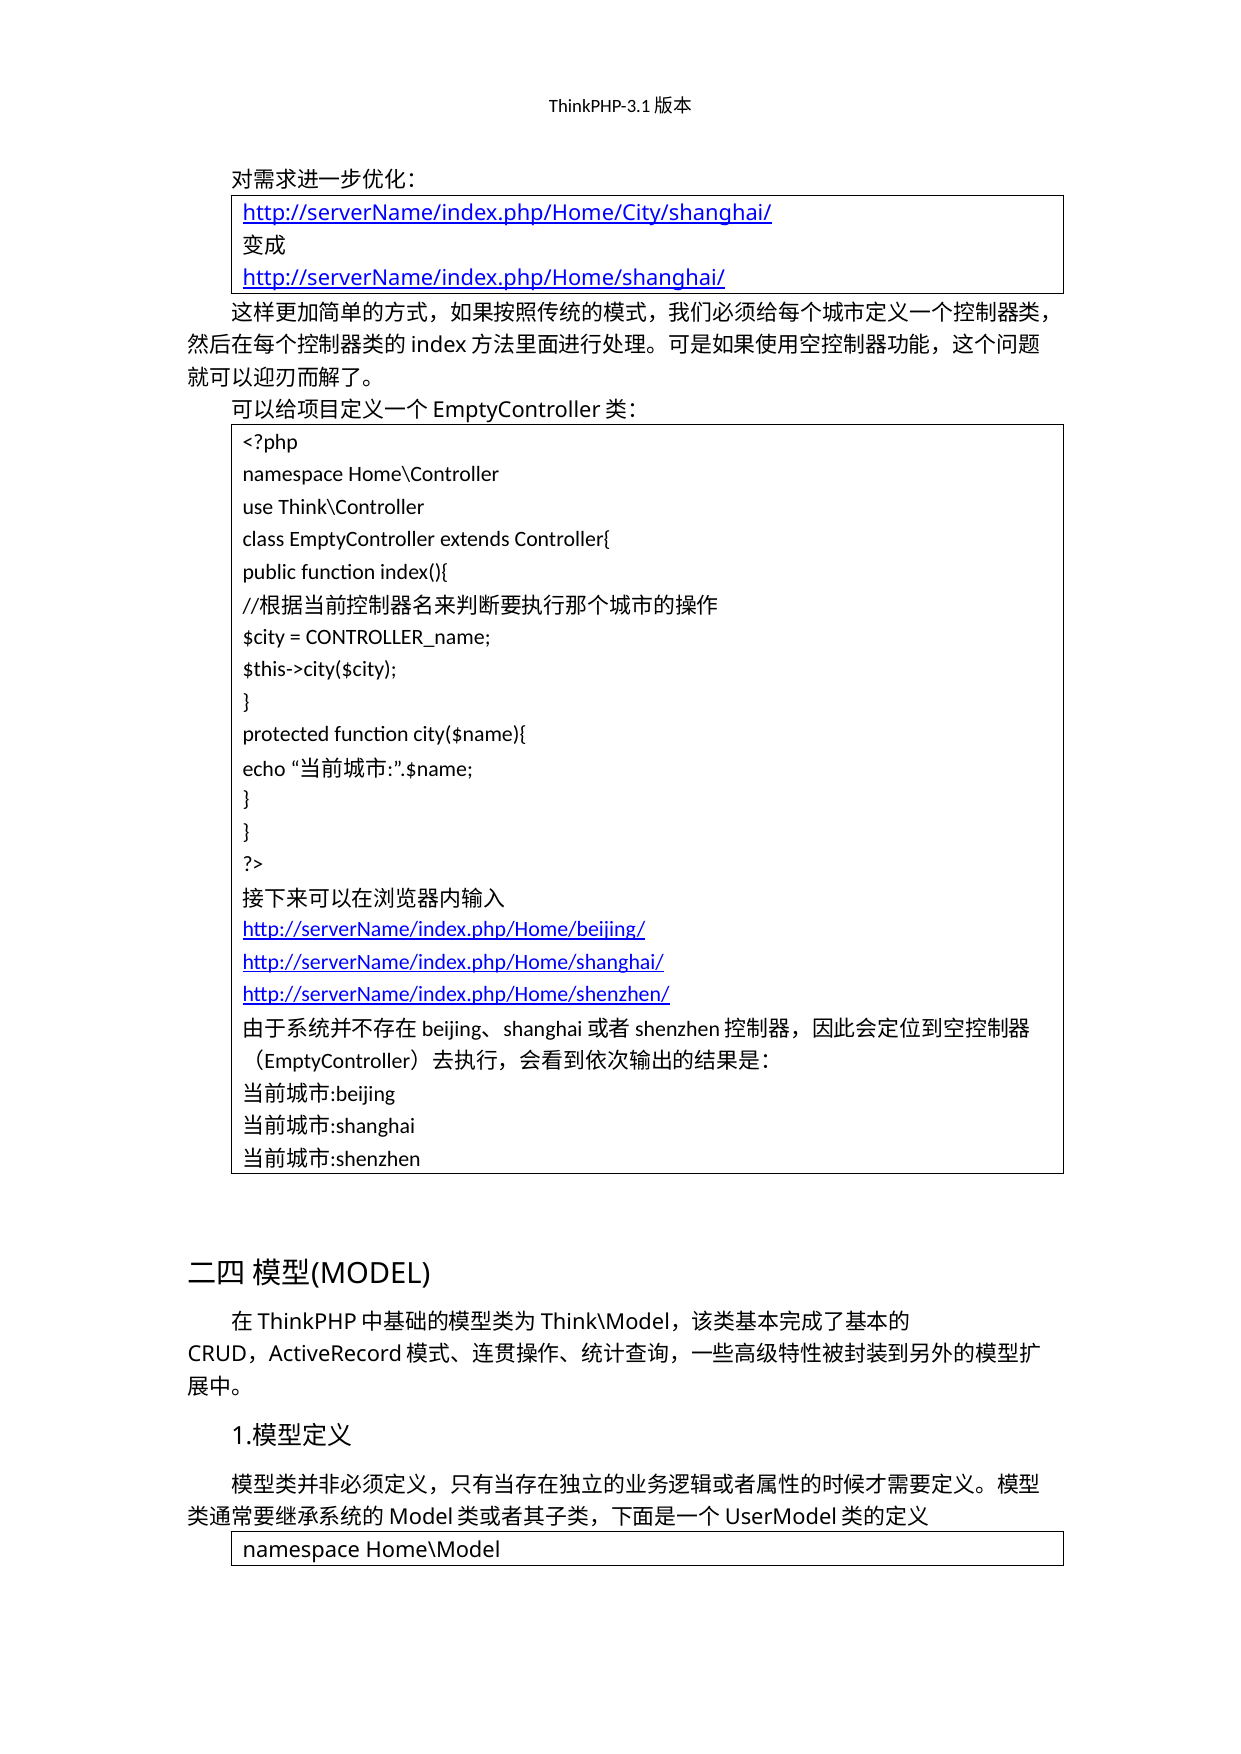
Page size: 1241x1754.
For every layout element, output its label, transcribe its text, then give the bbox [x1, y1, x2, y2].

table_header http://serverName/index.php/Home/City/shanghai/ 变成 http://serverName/index.php/Home/shanghai/ [232, 196, 1063, 293]
text 对需求进一步优化： [187, 162, 1053, 194]
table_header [232, 1532, 1063, 1565]
text 可以给项目定义一个EmptyController类： [187, 392, 1053, 424]
text 二四 模型(MODEL) [187, 1239, 1053, 1304]
text 这样更加简单的方式，如果按照传统的模式，我们必须给每个城市定义一个控制器类，然后在每个控制器类的index方法里面进行处理。可是如果使用空控制器功能，这个问题就可以迎刃而解了。 [187, 294, 1053, 392]
text 模型类并非必须定义，只有当存在独立的业务逻辑或者属性的时候才需要定义。模型类通常要继承系统的Model类或者其子类，下面是一个UserModel类的定义 [187, 1466, 1053, 1531]
table_header <?php namespace Home\Controller use Think\Controller class EmptyController extends Controller{ public function index(){ //根据当前控制器名来判断要执行那个城市的操作 $city = CONTROLLER_name; $this->city($city); } protected function city($name){ echo “当前城市:”.$name; } } ?> 接下来可以在浏览器内输入 http://serverName/index.php/Home/beijing/ http://serverName/index.php/Home/shanghai/ http://serverName/index.php/Home/shenzhen/ 由于系统并不存在beijing、shanghai或者shenzhen控制器，因此会定位到空控制器（EmptyController）去执行，会看到依次输出的结果是： 当前城市:beijing 当前城市:shanghai 当前城市:shenzhen [232, 425, 1063, 1173]
text 在ThinkPHP中基础的模型类为Think\Model，该类基本完成了基本的CRUD，ActiveRecord模式、连贯操作、统计查询，一些高级特性被封装到另外的模型扩展中。 [187, 1304, 1053, 1401]
text 1.模型定义 [187, 1401, 1053, 1466]
